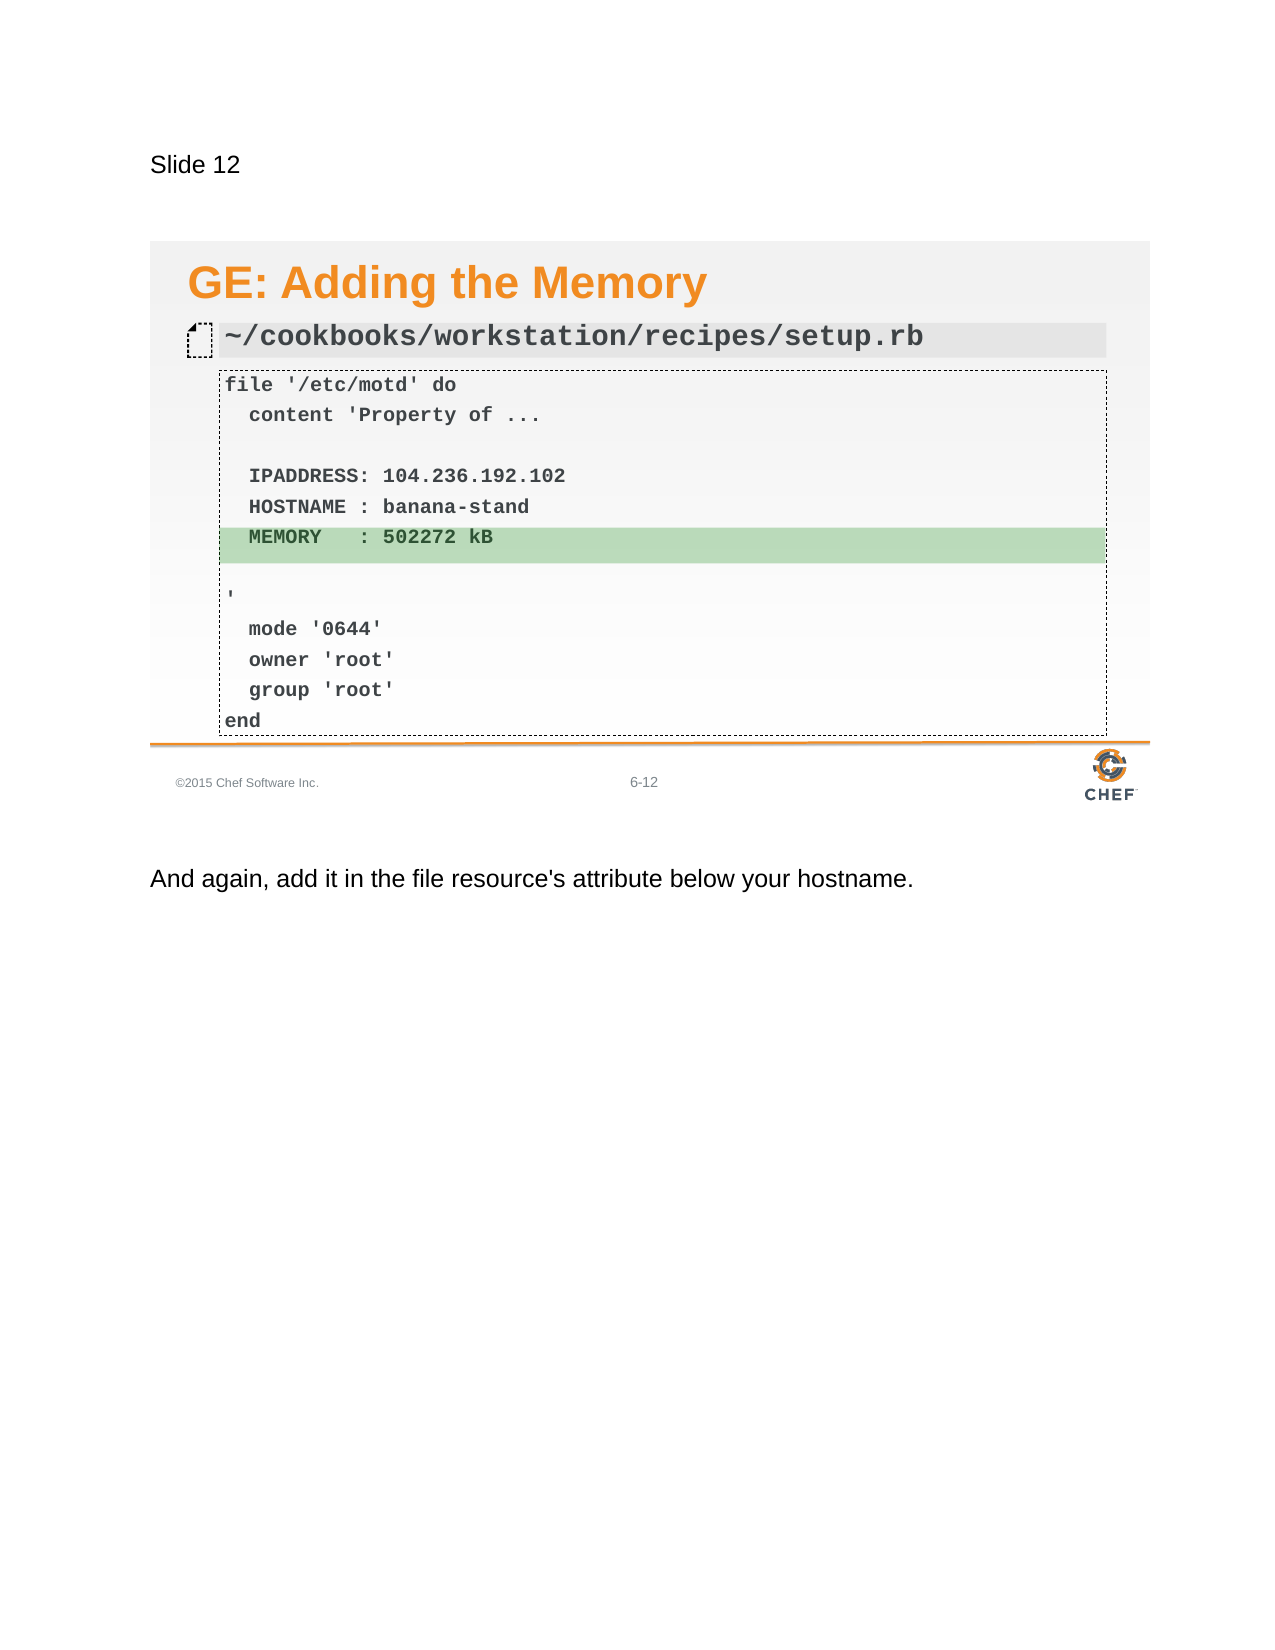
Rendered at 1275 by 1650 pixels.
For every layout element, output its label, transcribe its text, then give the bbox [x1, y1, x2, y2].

text Slide 12 [150, 150, 1125, 179]
text And again, add it in the file resource's attribute below your hostname. [150, 864, 1125, 893]
